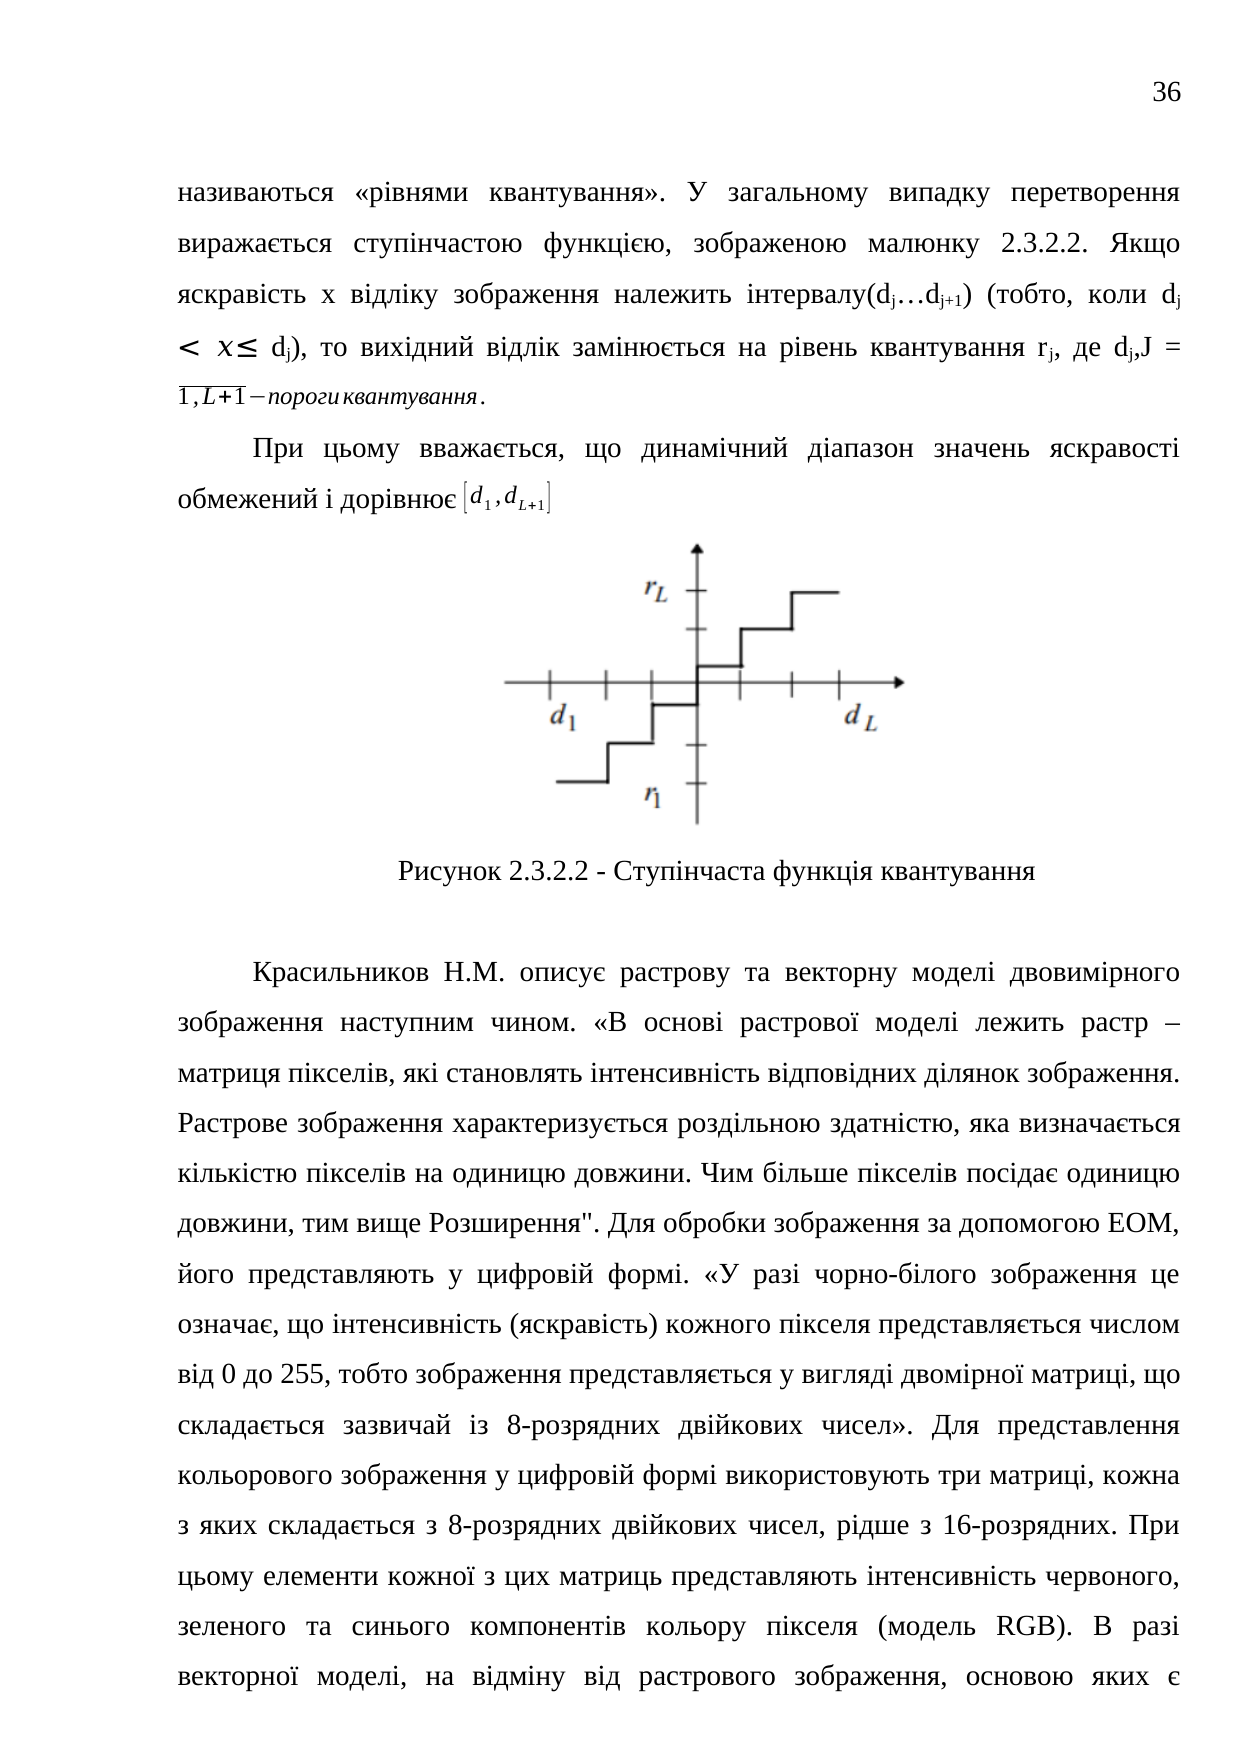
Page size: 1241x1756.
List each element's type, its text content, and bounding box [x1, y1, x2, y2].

text При цьому вважається, що динамічний діапазон значень яскравості обмежений і дорівнює [177, 430, 1181, 515]
picture [462, 531, 971, 837]
text Рисунок 2.3.2.2 - Ступінчаста функція квантування [177, 853, 1181, 887]
